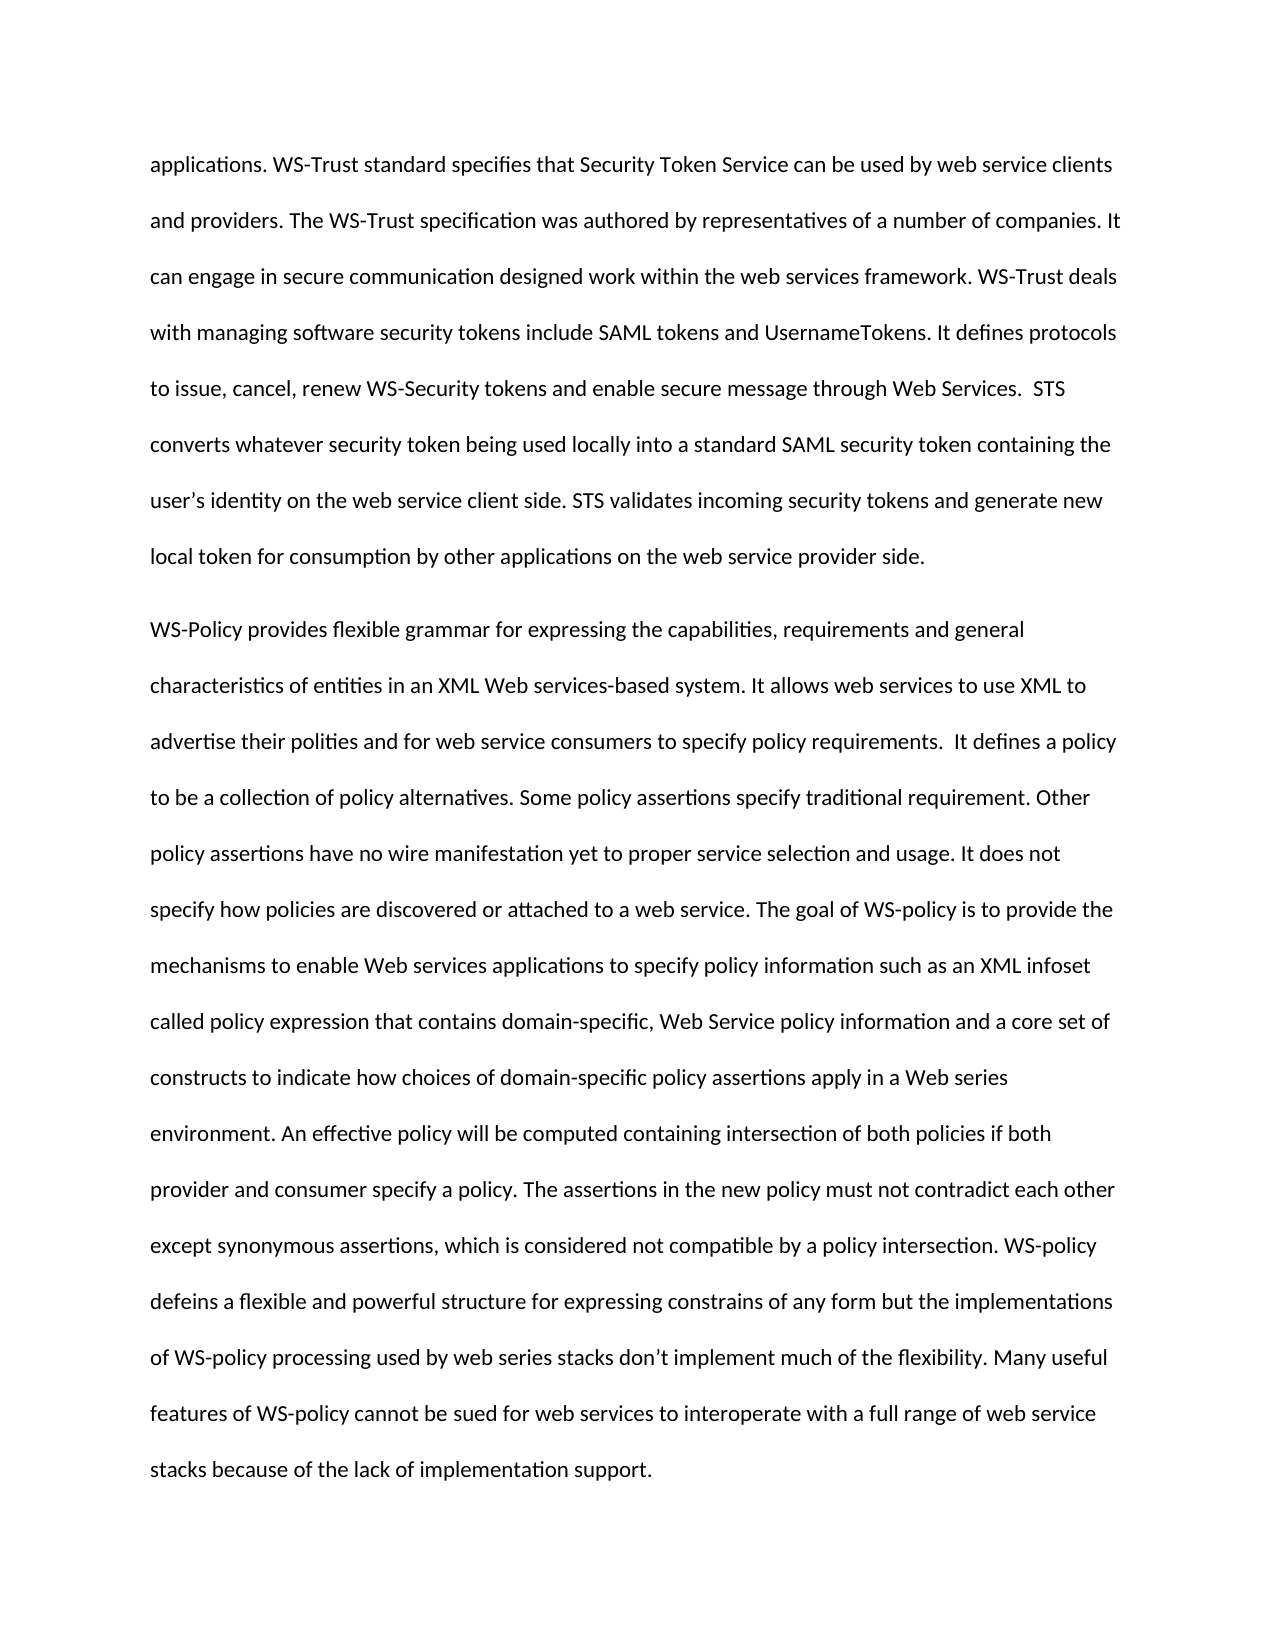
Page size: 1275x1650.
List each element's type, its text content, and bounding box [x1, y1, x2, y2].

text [150, 150, 1125, 570]
text WS-Policy provides flexible grammar for expressing the capabilities, requirements and general characteristics of entities in an XML Web services-based system. It allows web services to use XML to advertise their polities and for web service consumers to specify policy requirements. It defines a policy to be a collection of policy alternatives. Some policy assertions specify traditional requirement. Other policy assertions have no wire manifestation yet to proper service selection and usage. It does not specify how policies are discovered or attached to a web service. The goal of WS-policy is to provide the mechanisms to enable Web services applications to specify policy information such as an XML infoset called policy expression that contains domain-specific, Web Service policy information and a core set of constructs to indicate how choices of domain-specific policy assertions apply in a Web series environment. An effective policy will be computed containing intersection of both policies if both provider and consumer specify a policy. The assertions in the new policy must not contradict each other except synonymous assertions, which is considered not compatible by a policy intersection. WS-policy defeins a flexible and powerful structure for expressing constrains of any form but the implementations of WS-policy processing used by web series stacks don’t implement much of the flexibility. Many useful features of WS-policy cannot be sued for web services to interoperate with a full range of web service stacks because of the lack of implementation support. [150, 615, 1125, 1484]
